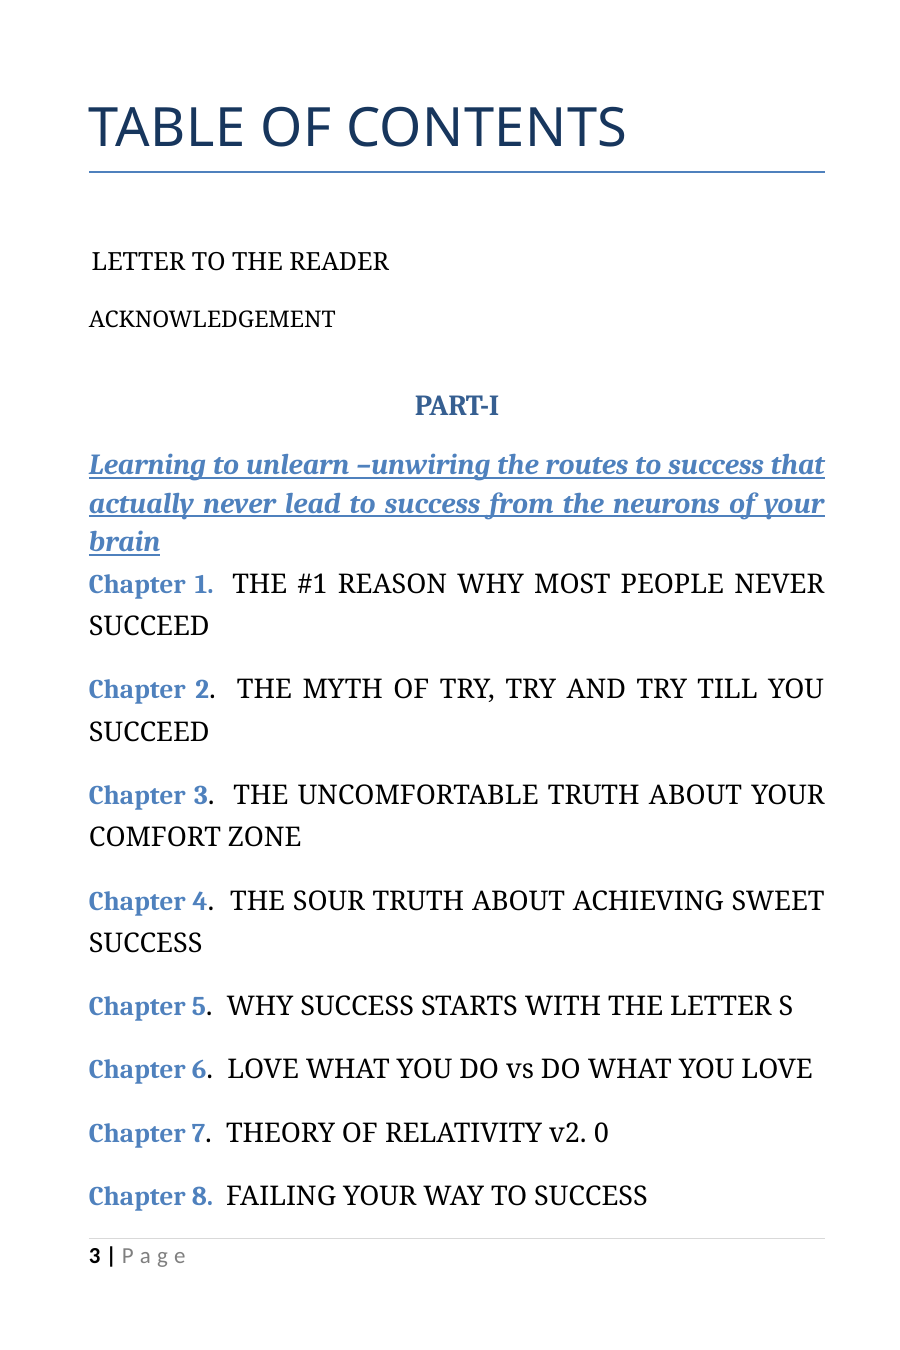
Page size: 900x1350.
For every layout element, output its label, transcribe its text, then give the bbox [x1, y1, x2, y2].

subtitle Learning to unlearn –unwiring the routes to success that actually never lead to success from the neurons of your brain [89, 479, 825, 515]
subtitle Learning to unlearn –unwiring the routes to success that actually never lead to success from the neurons of your brain [89, 517, 825, 559]
text Chapter 5. WHY SUCCESS STARTS WITH THE LETTER S [89, 987, 825, 1023]
text Chapter 4. THE SOUR TRUTH ABOUT ACHIEVING SWEET SUCCESS [89, 881, 825, 960]
text Chapter 7. THEORY OF RELATIVITY v2. 0 [89, 1113, 825, 1150]
text Chapter 8. FAILING YOUR WAY TO SUCCESS [89, 1176, 825, 1213]
text Chapter 3. THE UNCOMFORTABLE TRUTH ABOUT YOUR COMFORT ZONE [89, 775, 825, 855]
subtitle PART-I [89, 389, 825, 423]
subtitle Learning to unlearn –unwiring the routes to success that actually never lead to success from the neurons of your brain [89, 448, 825, 477]
text ACKNOWLEDGEMENT [89, 303, 825, 334]
title TABLE OF CONTENTS [89, 89, 825, 171]
list LETTER TO THE READER [91, 243, 825, 277]
text Chapter 6. LOVE WHAT YOU DO vs DO WHAT YOU LOVE [89, 1050, 825, 1087]
text Chapter 1. THE #1 REASON WHY MOST PEOPLE NEVER SUCCEED [89, 564, 825, 643]
text Chapter 2. THE MYTH OF TRY, TRY AND TRY TILL YOU SUCCEED [89, 670, 825, 749]
